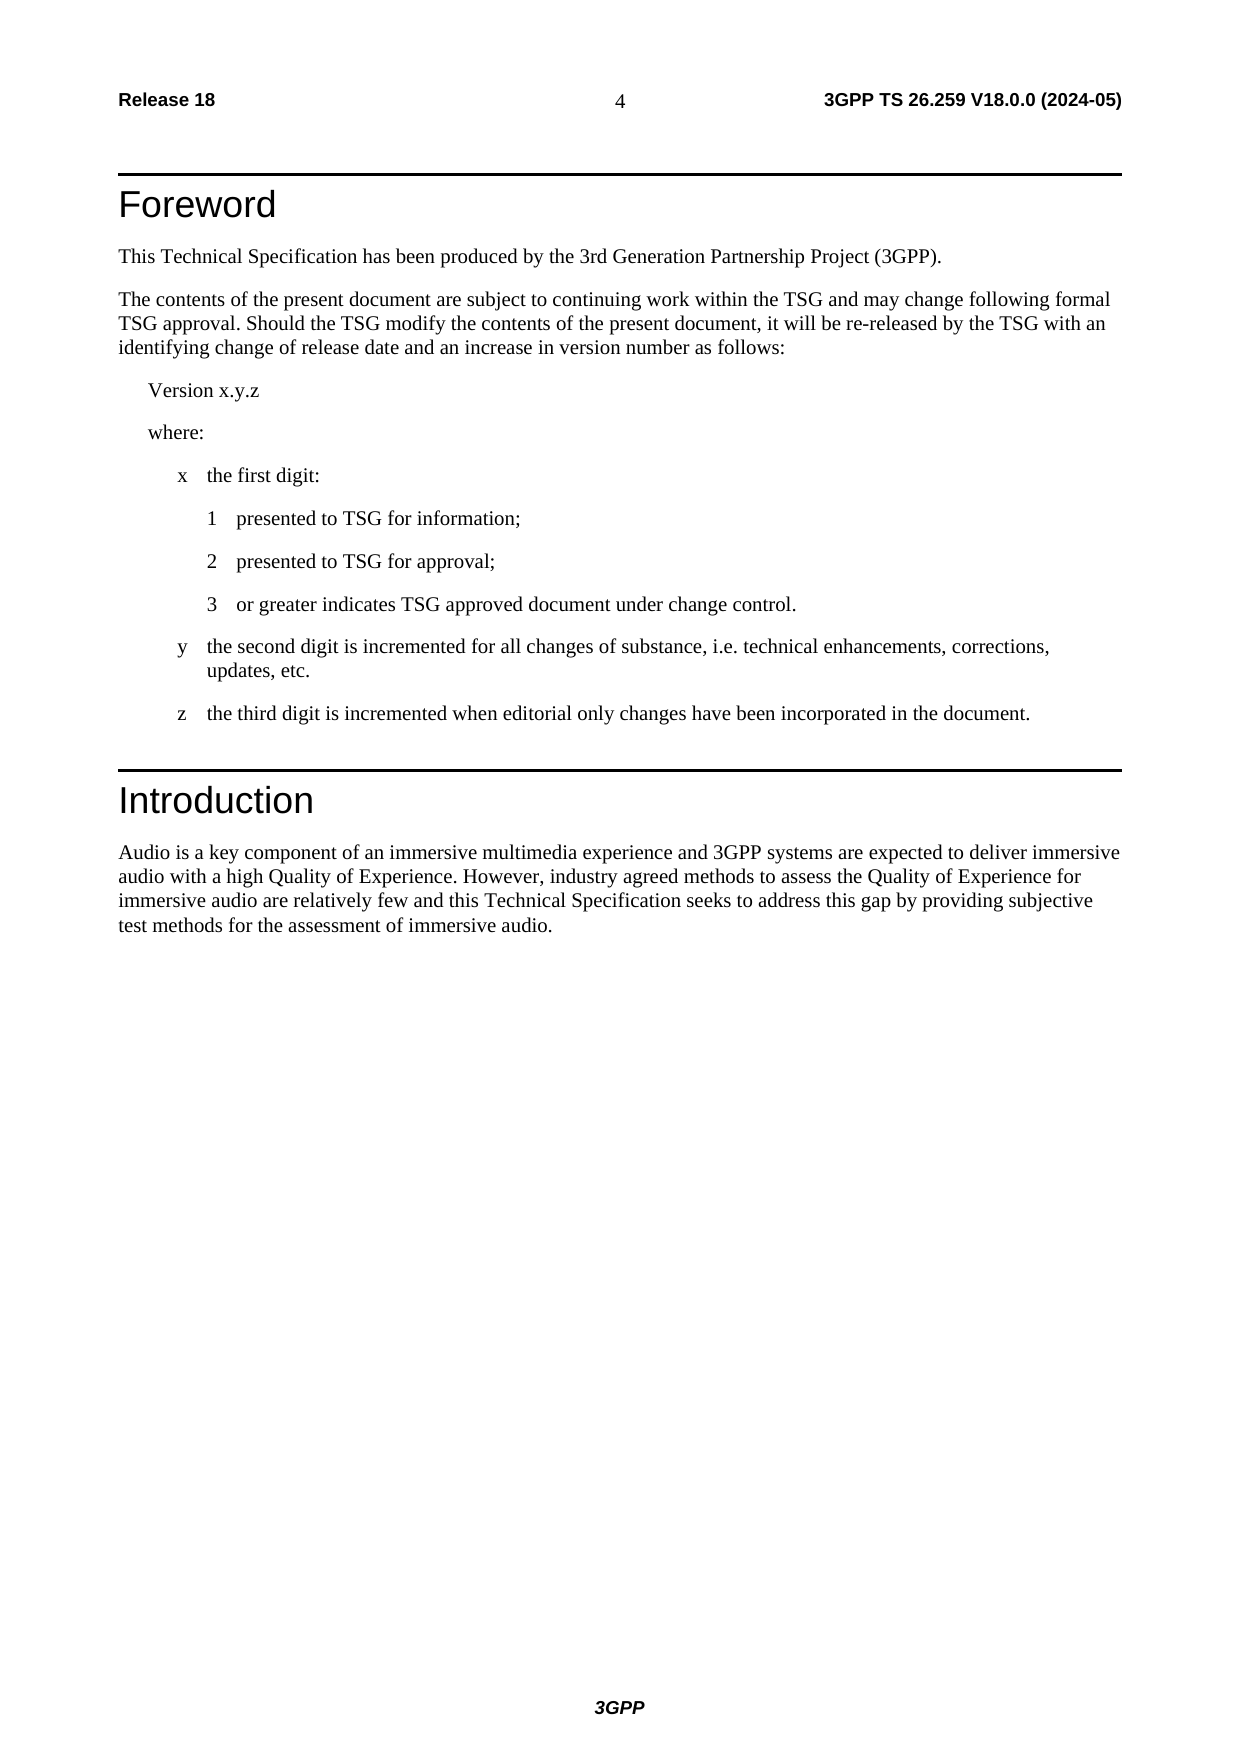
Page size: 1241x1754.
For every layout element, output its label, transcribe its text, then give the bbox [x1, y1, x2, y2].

text y the second digit is incremented for all changes of substance, i.e. technical enhancements, corrections, updates, etc. [177, 634, 1122, 682]
text where: [148, 420, 1122, 444]
subtitle Introduction [118, 772, 1122, 822]
text This Technical Specification has been produced by the 3rd Generation Partnership Project (3GPP). [118, 244, 1122, 268]
text 3 or greater indicates TSG approved document under change control. [207, 592, 1122, 616]
subtitle Foreword [118, 176, 1122, 225]
text Version x.y.z [148, 377, 1122, 402]
text 1 presented to TSG for information; [207, 506, 1122, 530]
text x the first digit: [177, 463, 1122, 487]
text z the third digit is incremented when editorial only changes have been incorporated in the document. [177, 701, 1122, 725]
text 2 presented to TSG for approval; [207, 549, 1122, 573]
text The contents of the present document are subject to continuing work within the TSG and may change following formal TSG approval. Should the TSG modify the contents of the present document, it will be re-released by the TSG with an identifying change of release date and an increase in version number as follows: [118, 287, 1122, 359]
text Audio is a key component of an immersive multimedia experience and 3GPP systems are expected to deliver immersive audio with a high Quality of Experience. However, industry agreed methods to assess the Quality of Experience for immersive audio are relatively few and this Technical Specification seeks to address this gap by providing subjective test methods for the assessment of immersive audio. [118, 840, 1122, 937]
